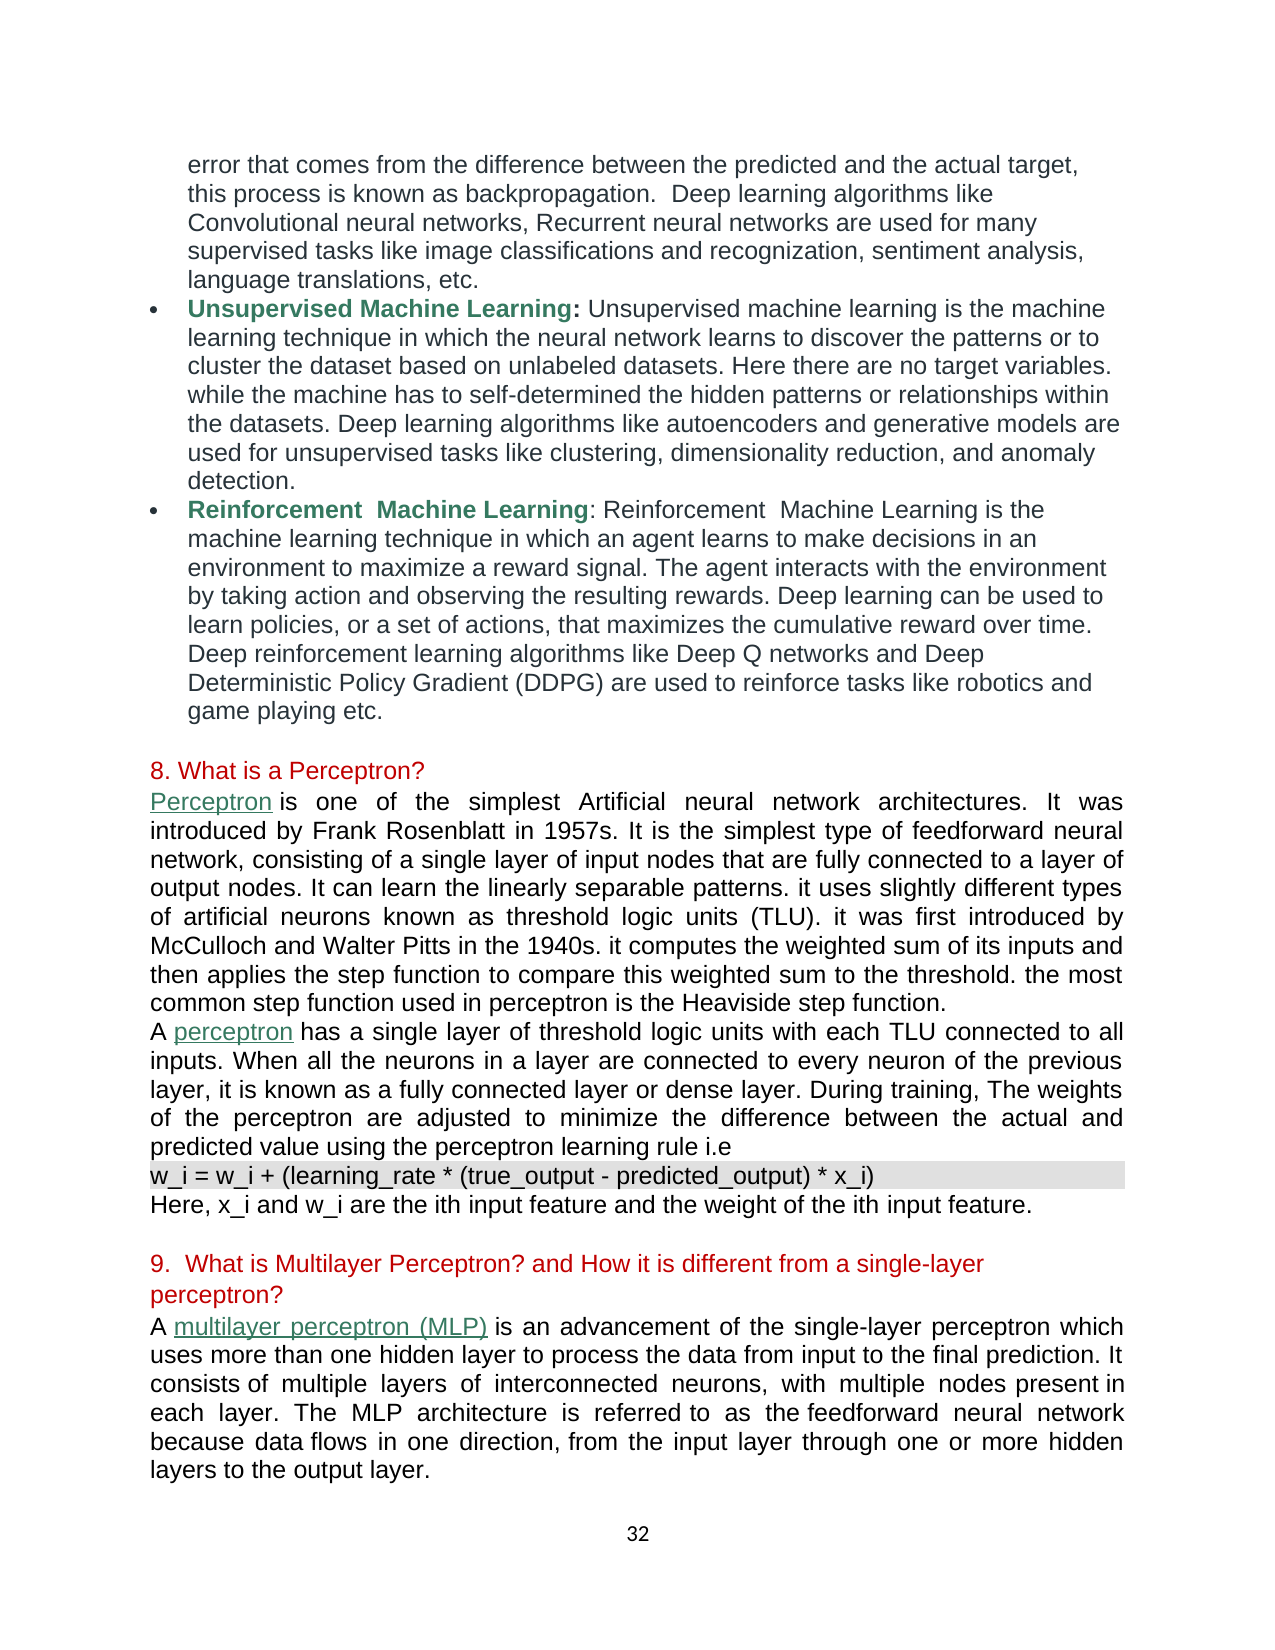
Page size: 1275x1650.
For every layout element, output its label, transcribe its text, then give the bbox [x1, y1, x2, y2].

text Here, x_i and w_i are the ith input feature and the weight of the ith input feature. [150, 1189, 1125, 1218]
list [150, 150, 1125, 294]
list Reinforcement Machine Learning: Reinforcement Machine Learning is the machine learning technique in which an agent learns to make decisions in an environment to maximize a reward signal. The agent interacts with the environment by taking action and observing the resulting rewards. Deep learning can be used to learn policies, or a set of actions, that maximizes the cumulative reward over time. Deep reinforcement learning algorithms like Deep Q networks and Deep Deterministic Policy Gradient (DDPG) are used to reinforce tasks like robotics and game playing etc. [150, 495, 1125, 725]
subtitle 9. What is Multilayer Perceptron? and How it is different from a single-layer perceptron? [150, 1249, 1125, 1309]
text Perceptron is one of the simplest Artificial neural network architectures. It was introduced by Frank Rosenblatt in 1957s. It is the simplest type of feedforward neural network, consisting of a single layer of input nodes that are fully connected to a layer of output nodes. It can learn the linearly separable patterns. it uses slightly different types of artificial neurons known as threshold logic units (TLU). it was first introduced by McCulloch and Walter Pitts in the 1940s. it computes the weighted sum of its inputs and then applies the step function to compare this weighted sum to the threshold. the most common step function used in perceptron is the Heaviside step function. [150, 787, 1125, 1017]
text w_i = w_i + (learning_rate * (true_output - predicted_output) * x_i) [150, 1161, 1125, 1189]
subtitle 8. What is a Perceptron? [150, 756, 1125, 785]
text A perceptron has a single layer of threshold logic units with each TLU connected to all inputs. When all the neurons in a layer are connected to every neuron of the previous layer, it is known as a fully connected layer or dense layer. During training, The weights of the perceptron are adjusted to minimize the difference between the actual and predicted value using the perceptron learning rule i.e [150, 1017, 1125, 1161]
text A multilayer perceptron (MLP) is an advancement of the single-layer perceptron which uses more than one hidden layer to process the data from input to the final prediction. It consists of multiple layers of interconnected neurons, with multiple nodes present in each layer. The MLP architecture is referred to as the feedforward neural network because data flows in one direction, from the input layer through one or more hidden layers to the output layer. [150, 1311, 1125, 1484]
list Unsupervised Machine Learning: Unsupervised machine learning is the machine learning technique in which the neural network learns to discover the patterns or to cluster the dataset based on unlabeled datasets. Here there are no target variables. while the machine has to self-determined the hidden patterns or relationships within the datasets. Deep learning algorithms like autoencoders and generative models are used for unsupervised tasks like clustering, dimensionality reduction, and anomaly detection. [150, 294, 1125, 495]
